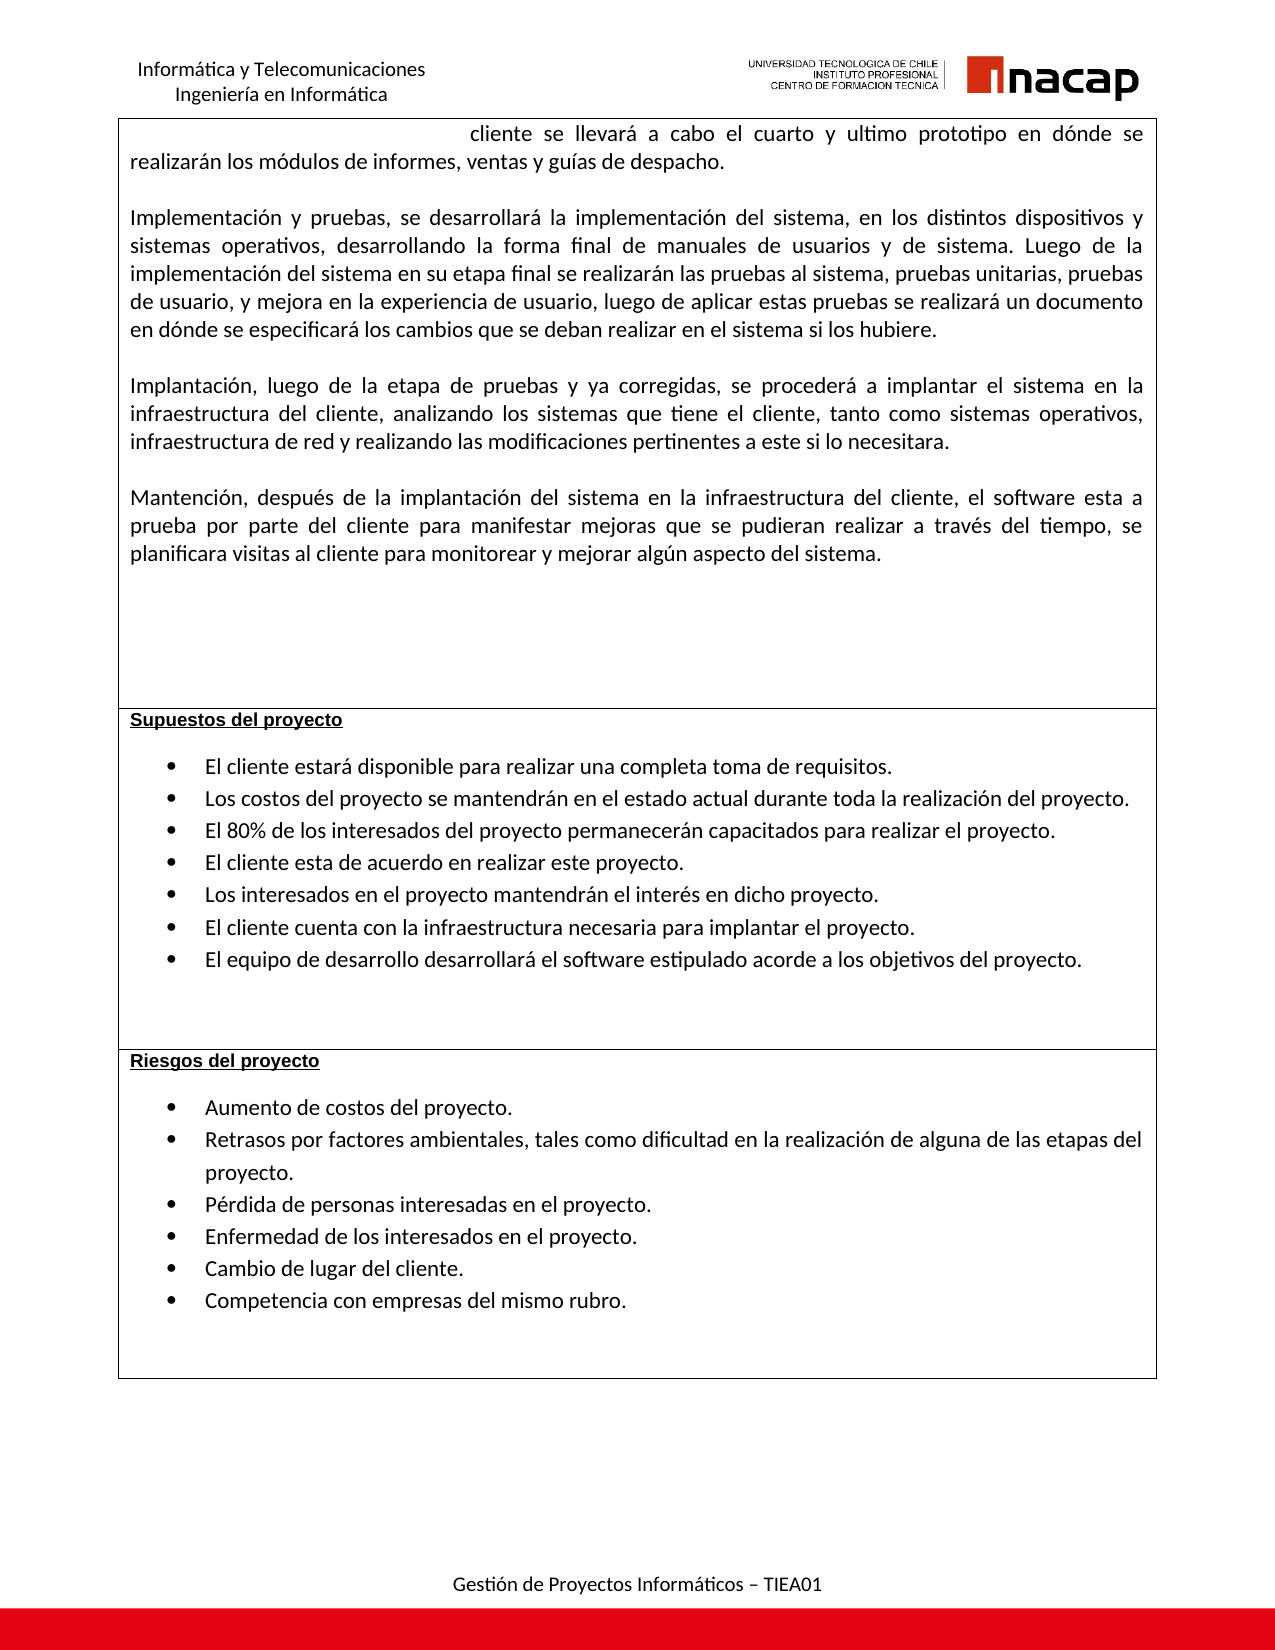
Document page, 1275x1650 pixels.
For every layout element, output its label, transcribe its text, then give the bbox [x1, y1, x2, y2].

table_cell Riesgos del proyecto Aumento de costos del proyecto. Retrasos por factores ambientales, tales como dificultad en la realización de alguna de las etapas del proyecto. Pérdida de personas interesadas en el proyecto. Enfermedad de los interesados en el proyecto. Cambio de lugar del cliente. Competencia con empresas del mismo rubro. [119, 1050, 1156, 1378]
picture [721, 41, 1166, 116]
table_cell Supuestos del proyecto El cliente estará disponible para realizar una completa toma de requisitos. Los costos del proyecto se mantendrán en el estado actual durante toda la realización del proyecto. El 80% de los interesados del proyecto permanecerán capacitados para realizar el proyecto. El cliente esta de acuerdo en realizar este proyecto. Los interesados en el proyecto mantendrán el interés en dicho proyecto. El cliente cuenta con la infraestructura necesaria para implantar el proyecto. El equipo de desarrollo desarrollará el software estipulado acorde a los objetivos del proyecto. [119, 709, 1156, 1049]
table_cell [119, 119, 1156, 708]
